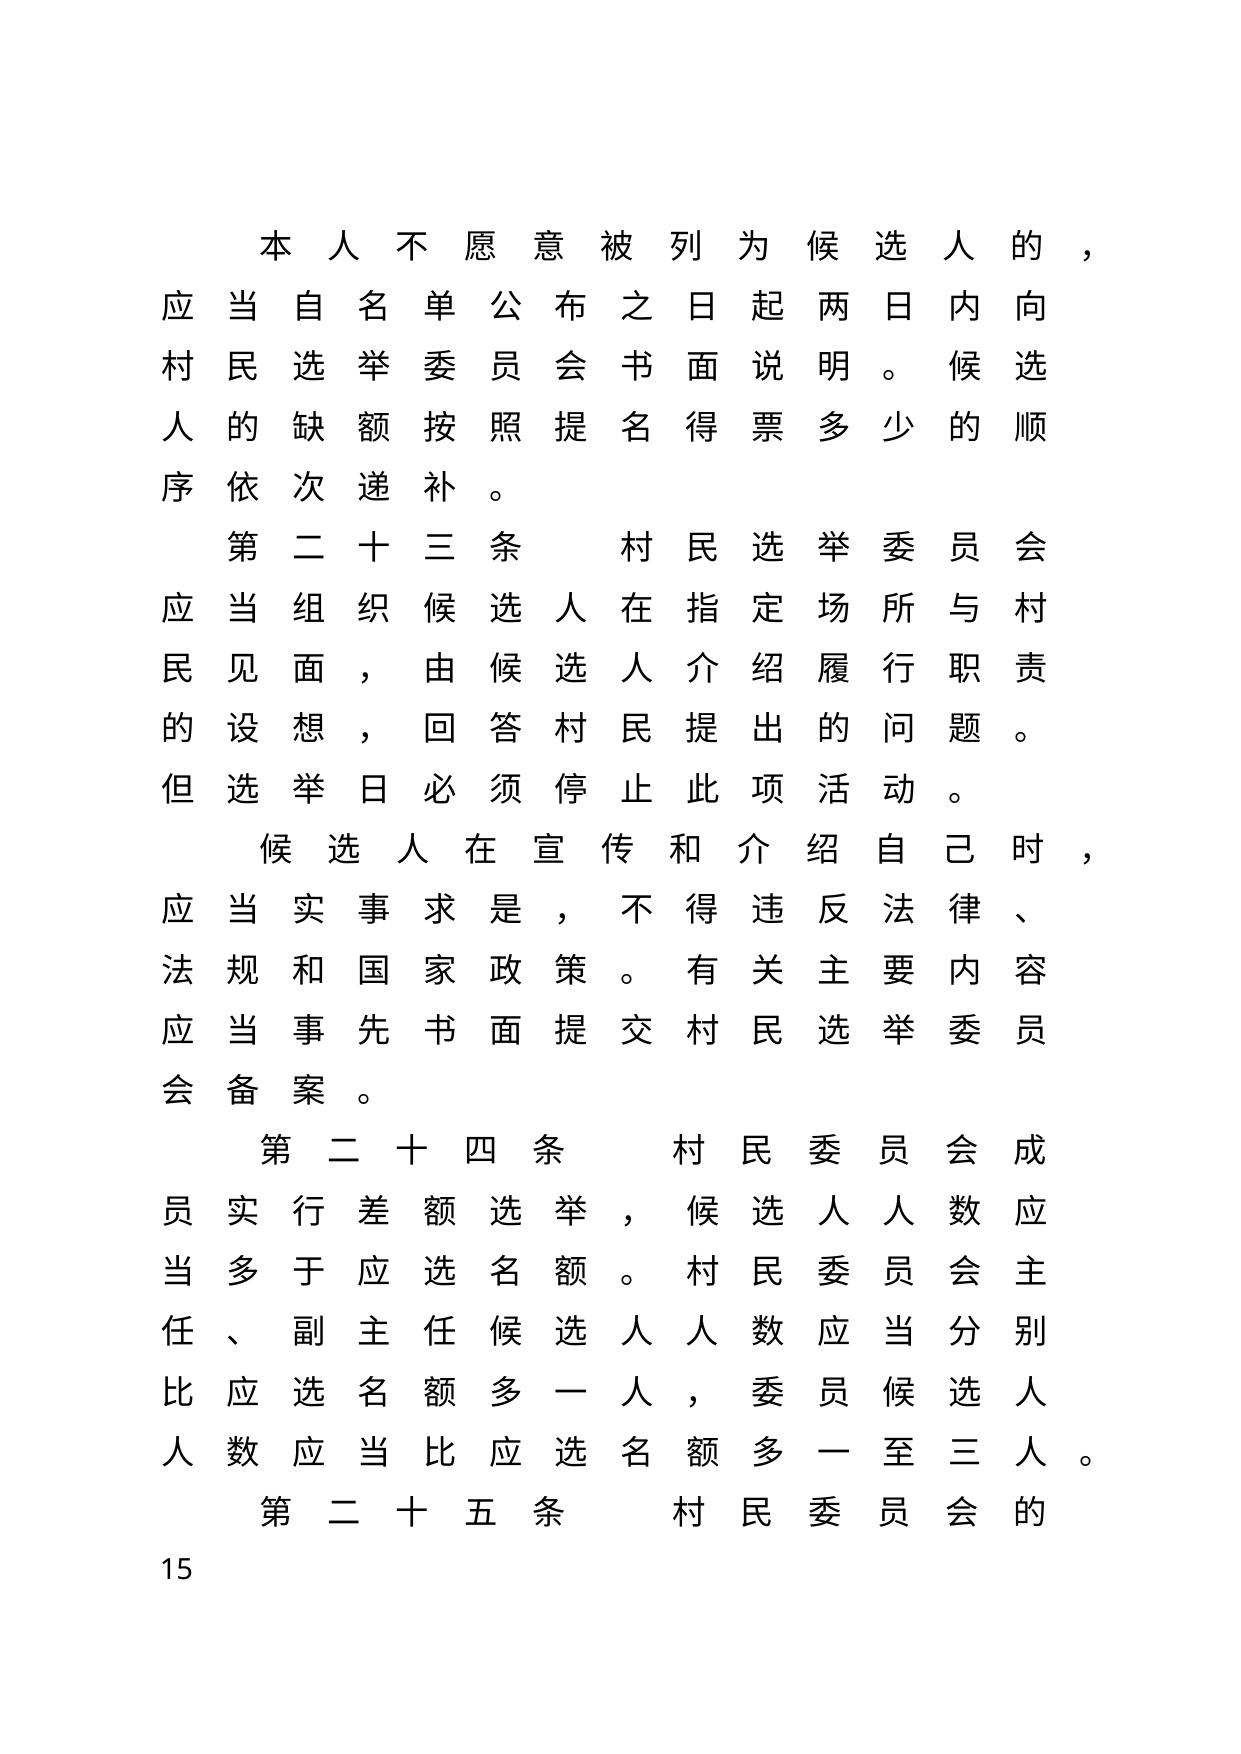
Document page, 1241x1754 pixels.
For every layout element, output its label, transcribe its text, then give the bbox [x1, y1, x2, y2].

text 候选人在宣传和介绍自己时，应当实事求是，不得违反法律、法规和国家政策。有关主要内容应当事先书面提交村民选举委员会备案。 [161, 817, 1079, 1118]
text 本人不愿意被列为候选人的，应当自名单公布之日起两日内向村民选举委员会书面说明。候选人的缺额按照提名得票多少的顺序依次递补。 [161, 213, 1079, 515]
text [161, 1480, 1079, 1540]
text 第二十三条 村民选举委员会应当组织候选人在指定场所与村民见面，由候选人介绍履行职责的设想，回答村民提出的问题。但选举日必须停止此项活动。 [161, 515, 1079, 817]
text 第二十四条 村民委员会成员实行差额选举，候选人人数应当多于应选名额。村民委员会主任、副主任候选人人数应当分别比应选名额多一人，委员候选人人数应当比应选名额多一至三人。 [161, 1118, 1079, 1480]
